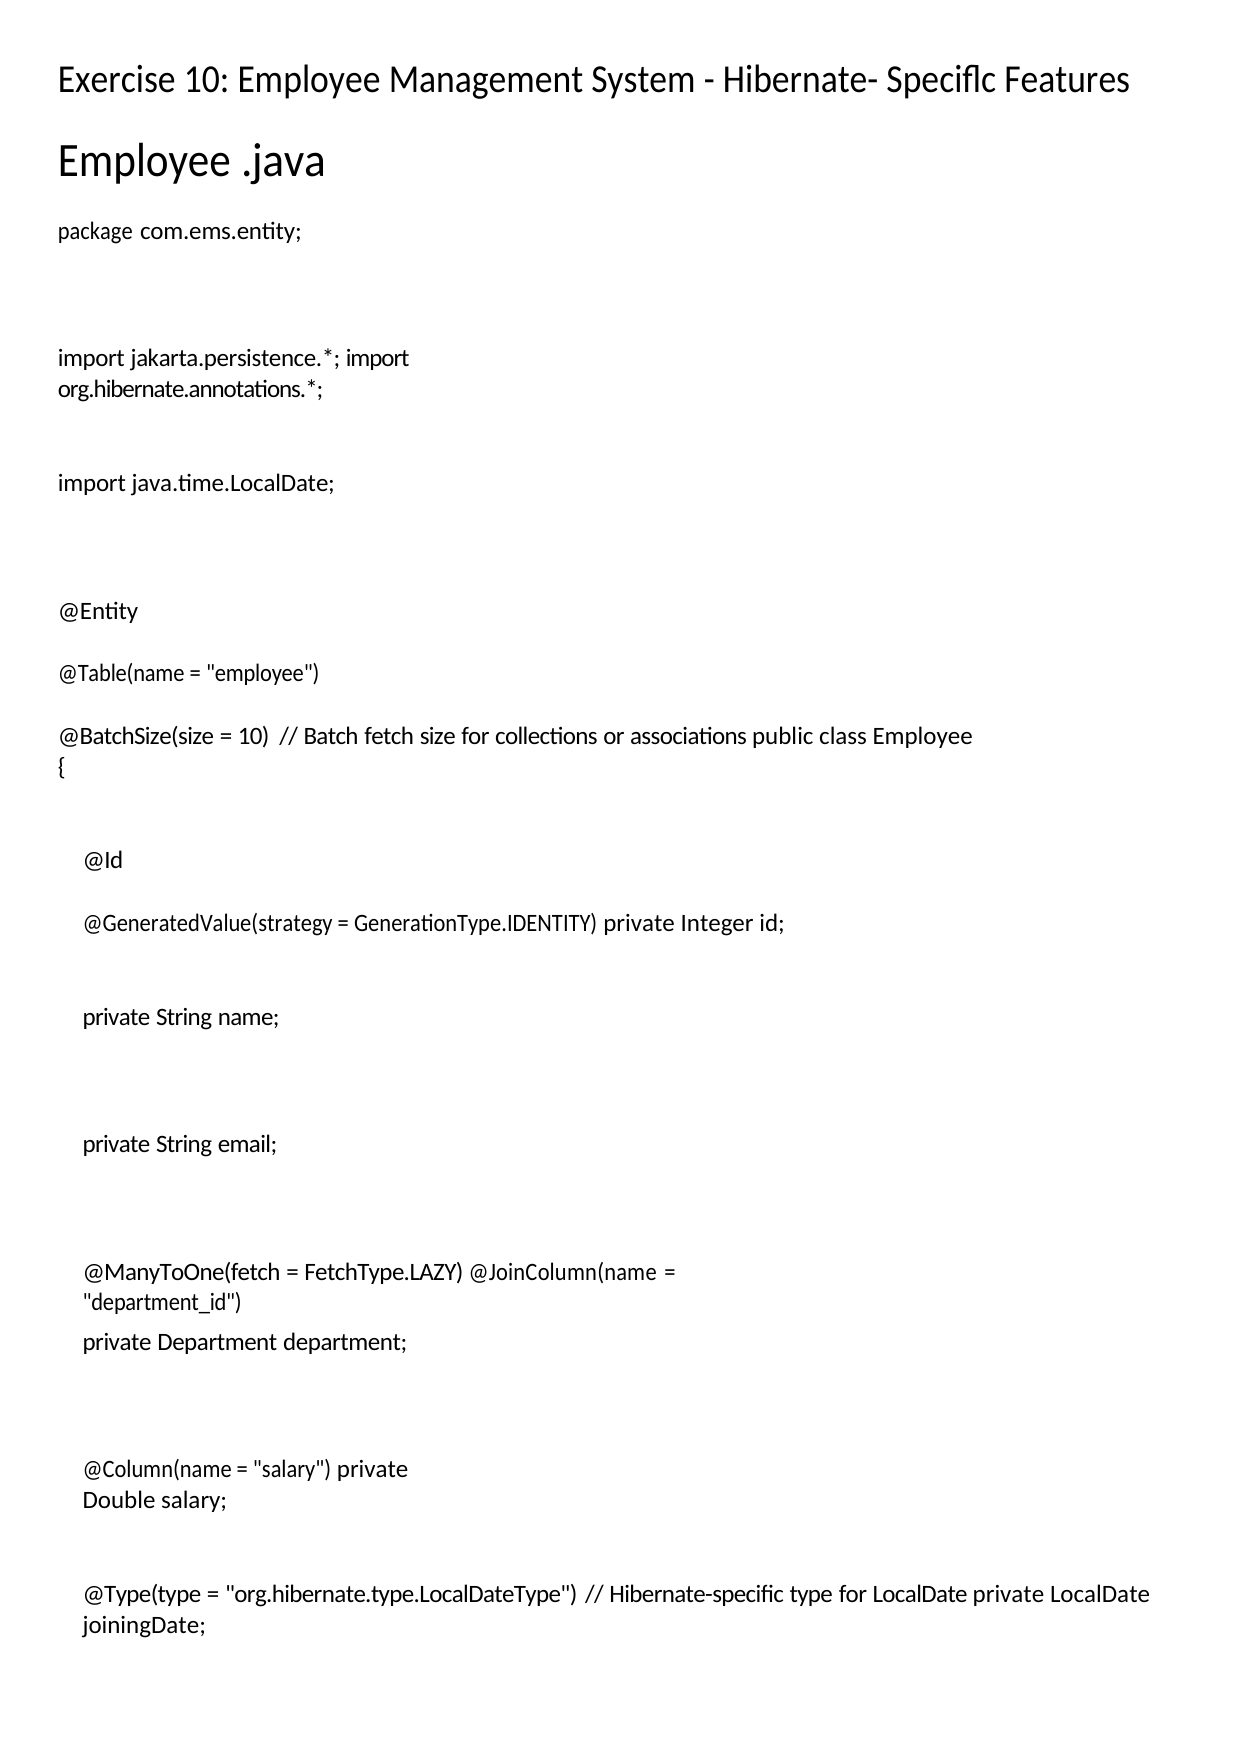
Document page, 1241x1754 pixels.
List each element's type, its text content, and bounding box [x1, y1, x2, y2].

text import java.time.LocalDate; [58, 468, 1181, 498]
text import jakarta.persistence.*; import org.hibernate.annotations.*; [58, 342, 487, 403]
text private String name; [82, 1001, 1181, 1032]
text @GeneratedValue(strategy = GenerationType.IDENTITY) private Integer id; [82, 907, 807, 937]
text @Table(name = "employee") [58, 657, 1181, 688]
text @Type(type = "org.hibernate.type.LocalDateType") // Hibernate-specific type for LocalDate private LocalDate joiningDate; [82, 1578, 1181, 1639]
text @Entity [58, 595, 1181, 625]
text @Column(name = "salary") private Double salary; [82, 1453, 420, 1514]
text private Department department; [82, 1326, 1181, 1357]
text @BatchSize(size = 10) // Batch fetch size for collections or associations public class Employee { [58, 720, 978, 781]
text @Id [82, 844, 1181, 874]
text private String email; [82, 1128, 1181, 1159]
subtitle Employee .java [58, 129, 1181, 188]
text Exercise 10: Employee Management System - Hibernate- Speciflc Features [58, 54, 1146, 102]
text @ManyToOne(fetch = FetchType.LAZY) @JoinColumn(name = "department_id") [82, 1256, 725, 1317]
text package com.ems.entity; [58, 215, 1181, 246]
